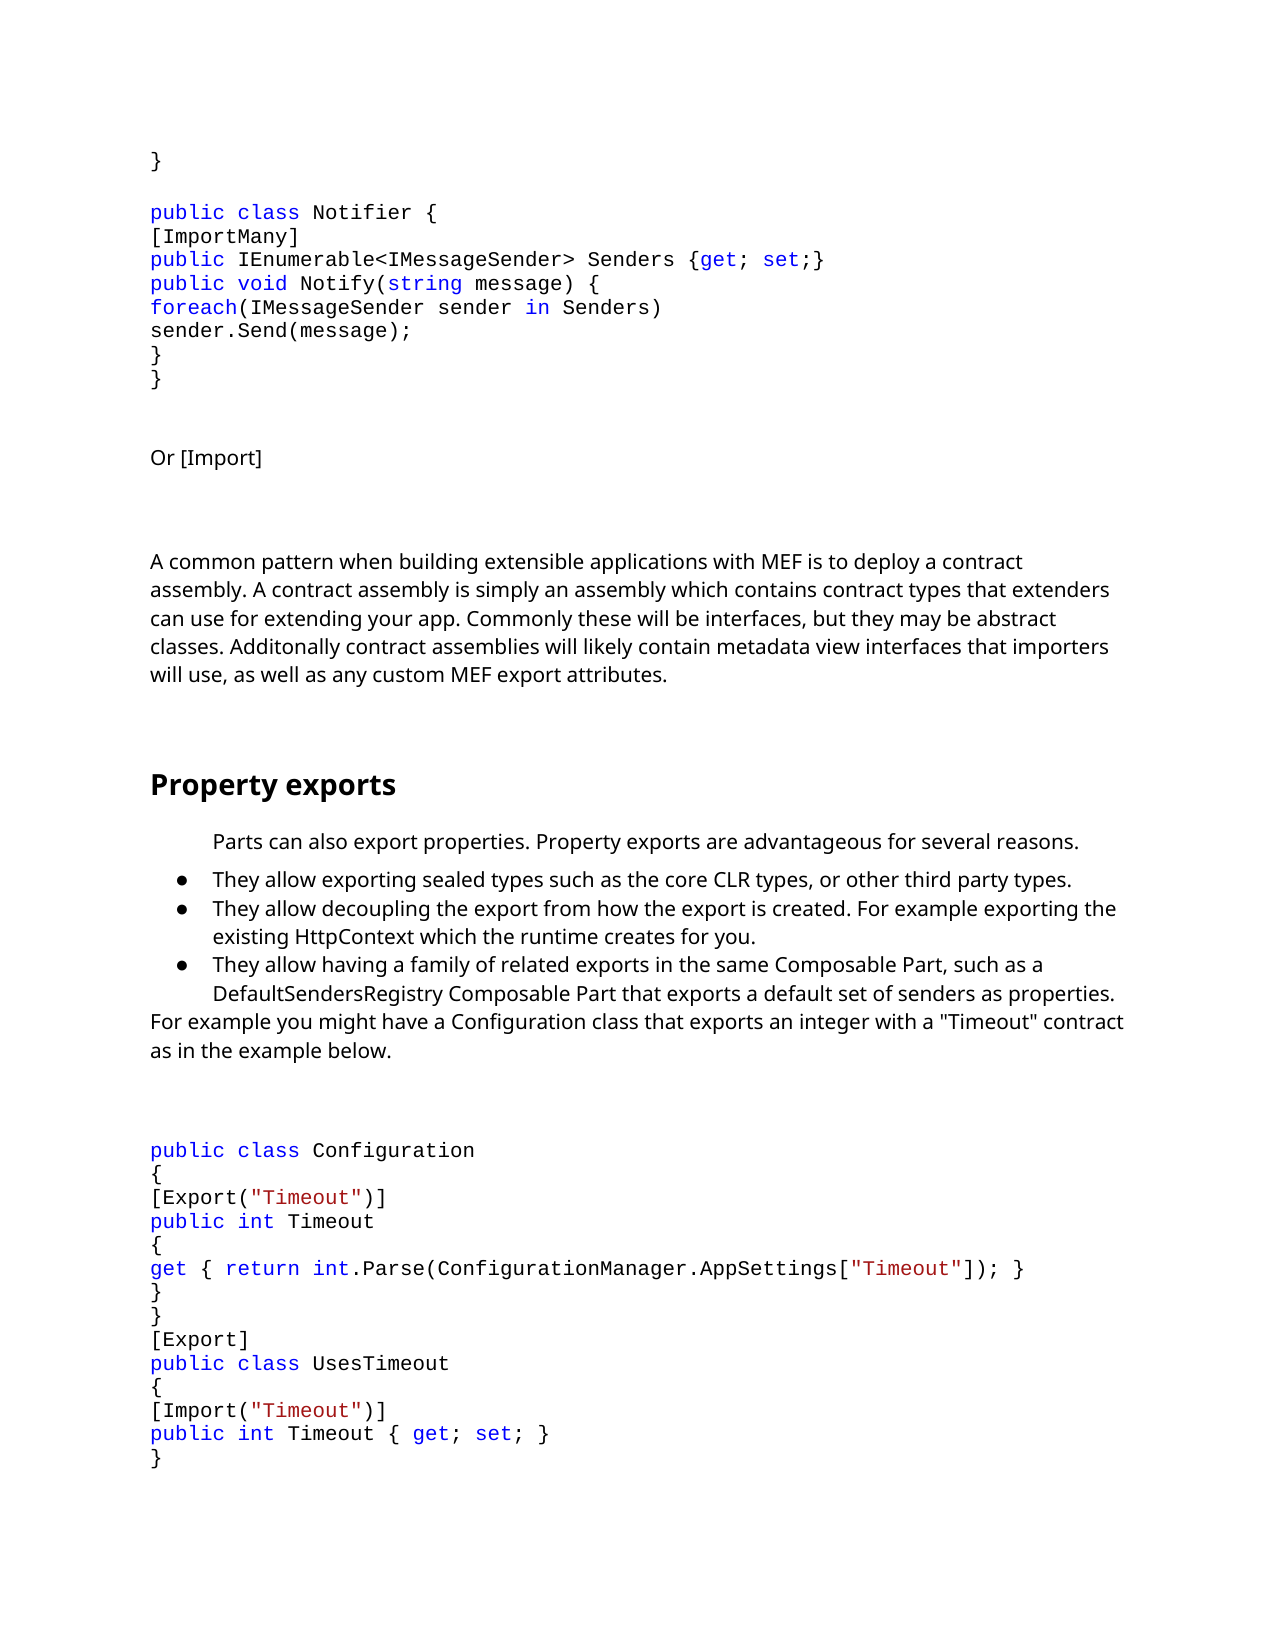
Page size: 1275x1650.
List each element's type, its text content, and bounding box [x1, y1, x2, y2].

text [ImportMany] [150, 226, 1125, 249]
text public int Timeout [150, 1211, 1125, 1234]
list They allow exporting sealed types such as the core CLR types, or other third party types. [175, 865, 1125, 894]
text Or [Import] [150, 443, 1125, 472]
text For example you might have a Configuration class that exports an integer with a "Timeout" contract as in the example below. [150, 1007, 1125, 1064]
text public int Timeout { get; set; } [150, 1423, 1125, 1447]
text public class UsesTimeout [150, 1352, 1125, 1376]
text } [150, 368, 1125, 391]
text [Import("Timeout")] [150, 1400, 1125, 1423]
text } [150, 1305, 1125, 1329]
text get { return int.Parse(ConfigurationManager.AppSettings["Timeout"]); } [150, 1258, 1125, 1282]
text Parts can also export properties. Property exports are advantageous for several reasons. [212, 827, 1125, 856]
text [Export] [150, 1329, 1125, 1352]
text sender.Send(message); [150, 320, 1125, 344]
text public class Configuration [150, 1140, 1125, 1163]
text } [150, 1282, 1125, 1305]
text A common pattern when building extensible applications with MEF is to deploy a contract assembly. A contract assembly is simply an assembly which contains contract types that extenders can use for extending your app. Commonly these will be interfaces, but they may be abstract classes. Additonally contract assemblies will likely contain metadata view interfaces that importers will use, as well as any custom MEF export attributes. [150, 547, 1125, 689]
list They allow having a family of related exports in the same Composable Part, such as a DefaultSendersRegistry Composable Part that exports a default set of senders as properties. [175, 951, 1125, 1007]
text public void Notify(string message) { [150, 273, 1125, 297]
text { [150, 1376, 1125, 1400]
text [Export("Timeout")] [150, 1187, 1125, 1211]
text { [150, 1234, 1125, 1258]
text public IEnumerable<IMessageSender> Senders {get; set;} [150, 249, 1125, 273]
text { [150, 1163, 1125, 1187]
text public class Notifier { [150, 202, 1125, 226]
text } [150, 1447, 1125, 1471]
text } [150, 344, 1125, 368]
text } [150, 150, 1125, 174]
text foreach(IMessageSender sender in Senders) [150, 297, 1125, 320]
list They allow decoupling the export from how the export is created. For example exporting the existing HttpContext which the runtime creates for you. [175, 894, 1125, 951]
subtitle Property exports [150, 764, 1125, 804]
